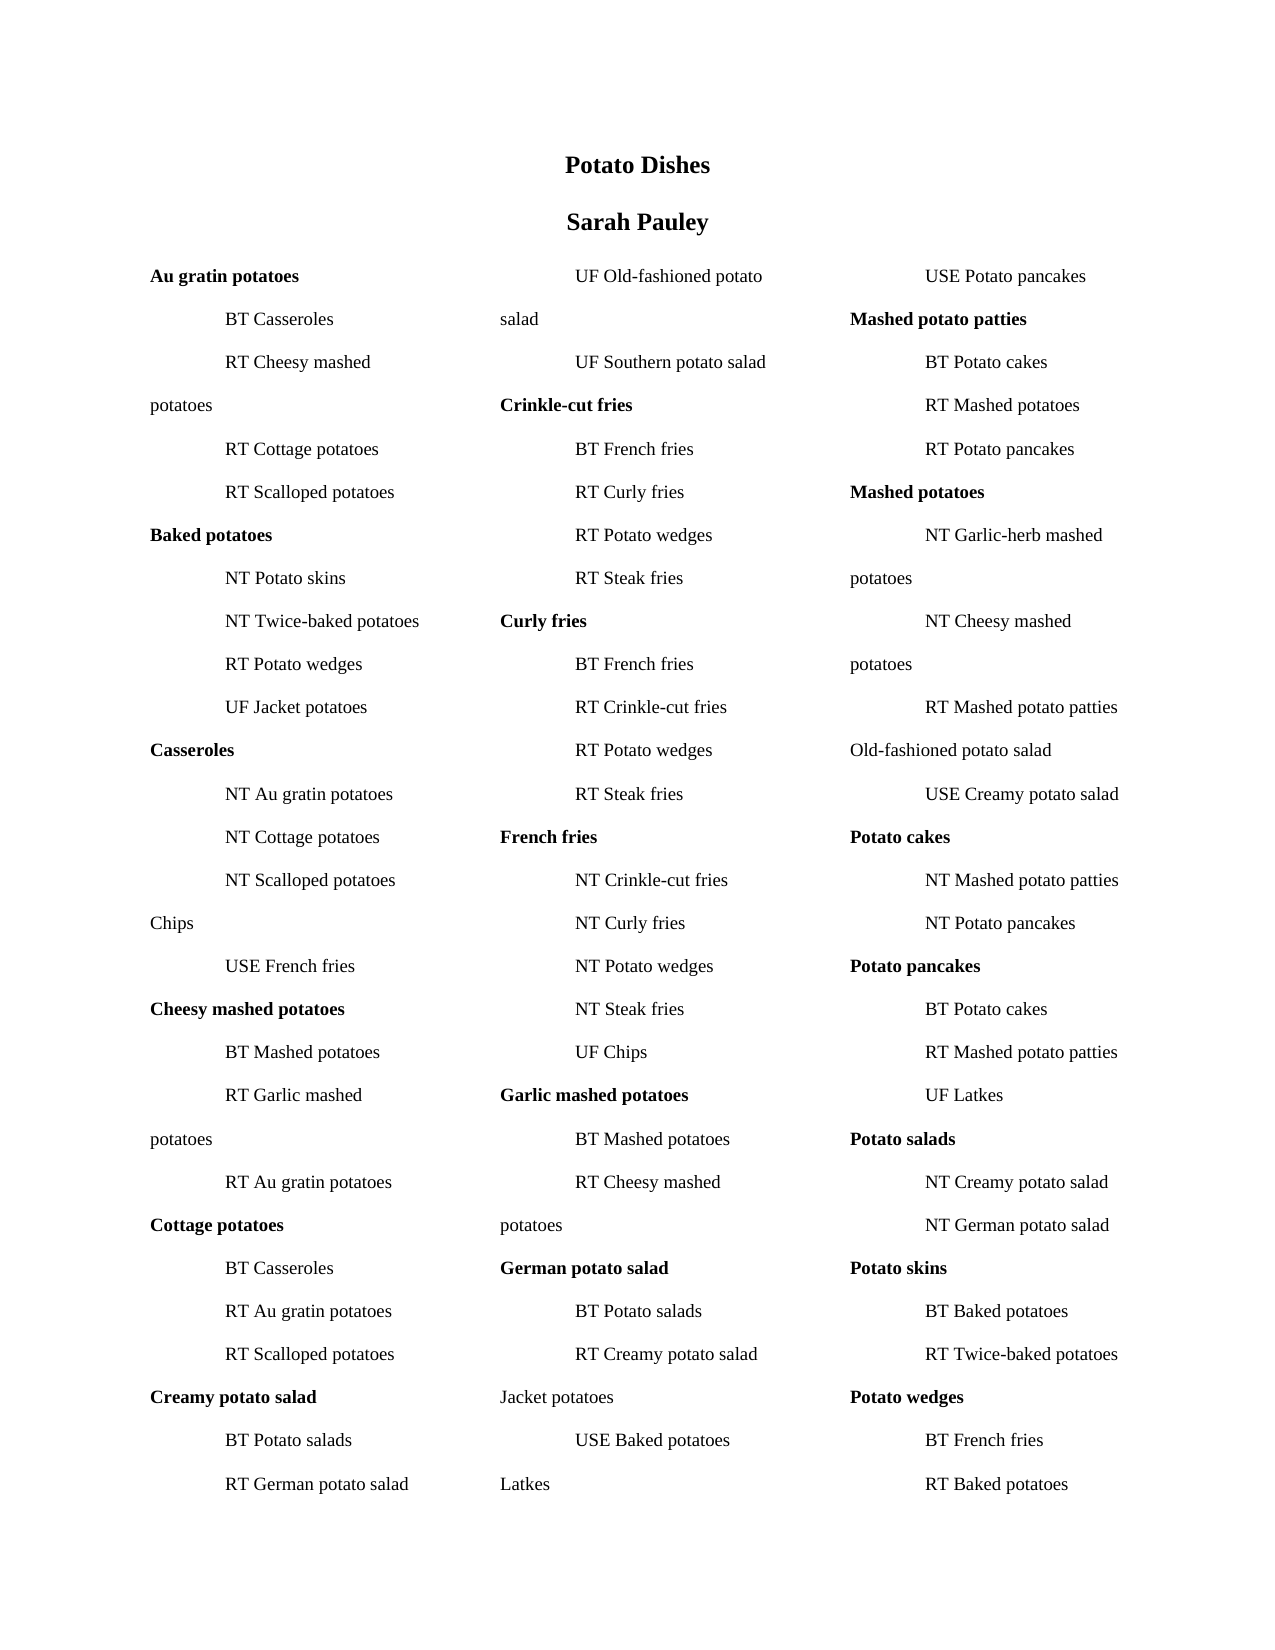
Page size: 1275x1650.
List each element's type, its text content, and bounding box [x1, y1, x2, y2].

text RT Potato wedges [500, 524, 775, 545]
text Potato skins [850, 1257, 1125, 1278]
text German potato salad [500, 1257, 775, 1278]
text Old-fashioned potato salad [850, 739, 1125, 761]
text NT Potato wedges [500, 955, 775, 977]
text RT Creamy potato salad [500, 1343, 775, 1365]
text BT Potato cakes [850, 998, 1125, 1020]
text NT Creamy potato salad [850, 1171, 1125, 1192]
text RT Mashed potato patties [850, 696, 1125, 718]
text Au gratin potatoes [150, 265, 425, 287]
text RT Garlic mashed potatoes [150, 1084, 425, 1149]
text UF Old-fashioned potato salad [500, 265, 775, 330]
text NT Steak fries [500, 998, 775, 1020]
text RT Crinkle-cut fries [500, 696, 775, 718]
text UF Southern potato salad [500, 351, 775, 373]
text Cheesy mashed potatoes [150, 998, 425, 1020]
text RT Curly fries [500, 481, 775, 502]
text NT Curly fries [500, 912, 775, 933]
text NT Scalloped potatoes [150, 869, 425, 890]
text RT Steak fries [500, 782, 775, 804]
text BT Casseroles [150, 1257, 425, 1278]
text UF Jacket potatoes [150, 696, 425, 718]
text Chips [150, 912, 425, 933]
text USE French fries [150, 955, 425, 977]
text French fries [500, 826, 775, 847]
text Baked potatoes [150, 524, 425, 545]
text USE Baked potatoes [500, 1429, 775, 1451]
text BT Mashed potatoes [150, 1041, 425, 1063]
text RT Scalloped potatoes [150, 1343, 425, 1365]
text UF Latkes [850, 1084, 1125, 1106]
text NT Garlic-herb mashed potatoes [850, 524, 1125, 588]
text Mashed potato patties [850, 308, 1125, 330]
text BT French fries [500, 437, 775, 459]
text NT German potato salad [850, 1214, 1125, 1235]
text NT Potato pancakes [850, 912, 1125, 933]
text USE Potato pancakes [850, 265, 1125, 287]
text BT Mashed potatoes [500, 1127, 775, 1149]
text Potato cakes [850, 826, 1125, 847]
text RT Baked potatoes [850, 1472, 1125, 1494]
text Mashed potatoes [850, 481, 1125, 502]
text NT Twice-baked potatoes [150, 610, 425, 632]
text NT Mashed potato patties [850, 869, 1125, 890]
text Sarah Pauley [150, 207, 1125, 236]
text NT Potato skins [150, 567, 425, 588]
text USE Creamy potato salad [850, 782, 1125, 804]
text Creamy potato salad [150, 1386, 425, 1408]
text Cottage potatoes [150, 1214, 425, 1235]
text RT Steak fries [500, 567, 775, 588]
text RT Mashed potatoes [850, 394, 1125, 416]
text RT Scalloped potatoes [150, 481, 425, 502]
text RT Cheesy mashed potatoes [500, 1171, 775, 1235]
text Curly fries [500, 610, 775, 632]
text RT Cheesy mashed potatoes [150, 351, 425, 416]
text BT Potato salads [150, 1429, 425, 1451]
text BT Baked potatoes [850, 1300, 1125, 1322]
text BT French fries [500, 653, 775, 675]
text RT Potato wedges [150, 653, 425, 675]
text Jacket potatoes [500, 1386, 775, 1408]
text NT Cottage potatoes [150, 826, 425, 847]
text RT Cottage potatoes [150, 437, 425, 459]
text RT Twice-baked potatoes [850, 1343, 1125, 1365]
text UF Chips [500, 1041, 775, 1063]
text RT Mashed potato patties [850, 1041, 1125, 1063]
text RT Potato pancakes [850, 437, 1125, 459]
text RT Au gratin potatoes [150, 1171, 425, 1192]
text Potato pancakes [850, 955, 1125, 977]
text NT Crinkle-cut fries [500, 869, 775, 890]
text BT Potato salads [500, 1300, 775, 1322]
text BT French fries [850, 1429, 1125, 1451]
text BT Potato cakes [850, 351, 1125, 373]
text NT Au gratin potatoes [150, 782, 425, 804]
text Potato wedges [850, 1386, 1125, 1408]
text Garlic mashed potatoes [500, 1084, 775, 1106]
text RT German potato salad [150, 1472, 425, 1494]
text Potato Dishes [150, 150, 1125, 179]
text Latkes [500, 1472, 775, 1494]
text Casseroles [150, 739, 425, 761]
text RT Au gratin potatoes [150, 1300, 425, 1322]
text Crinkle-cut fries [500, 394, 775, 416]
text RT Potato wedges [500, 739, 775, 761]
text BT Casseroles [150, 308, 425, 330]
text NT Cheesy mashed potatoes [850, 610, 1125, 675]
text Potato salads [850, 1127, 1125, 1149]
